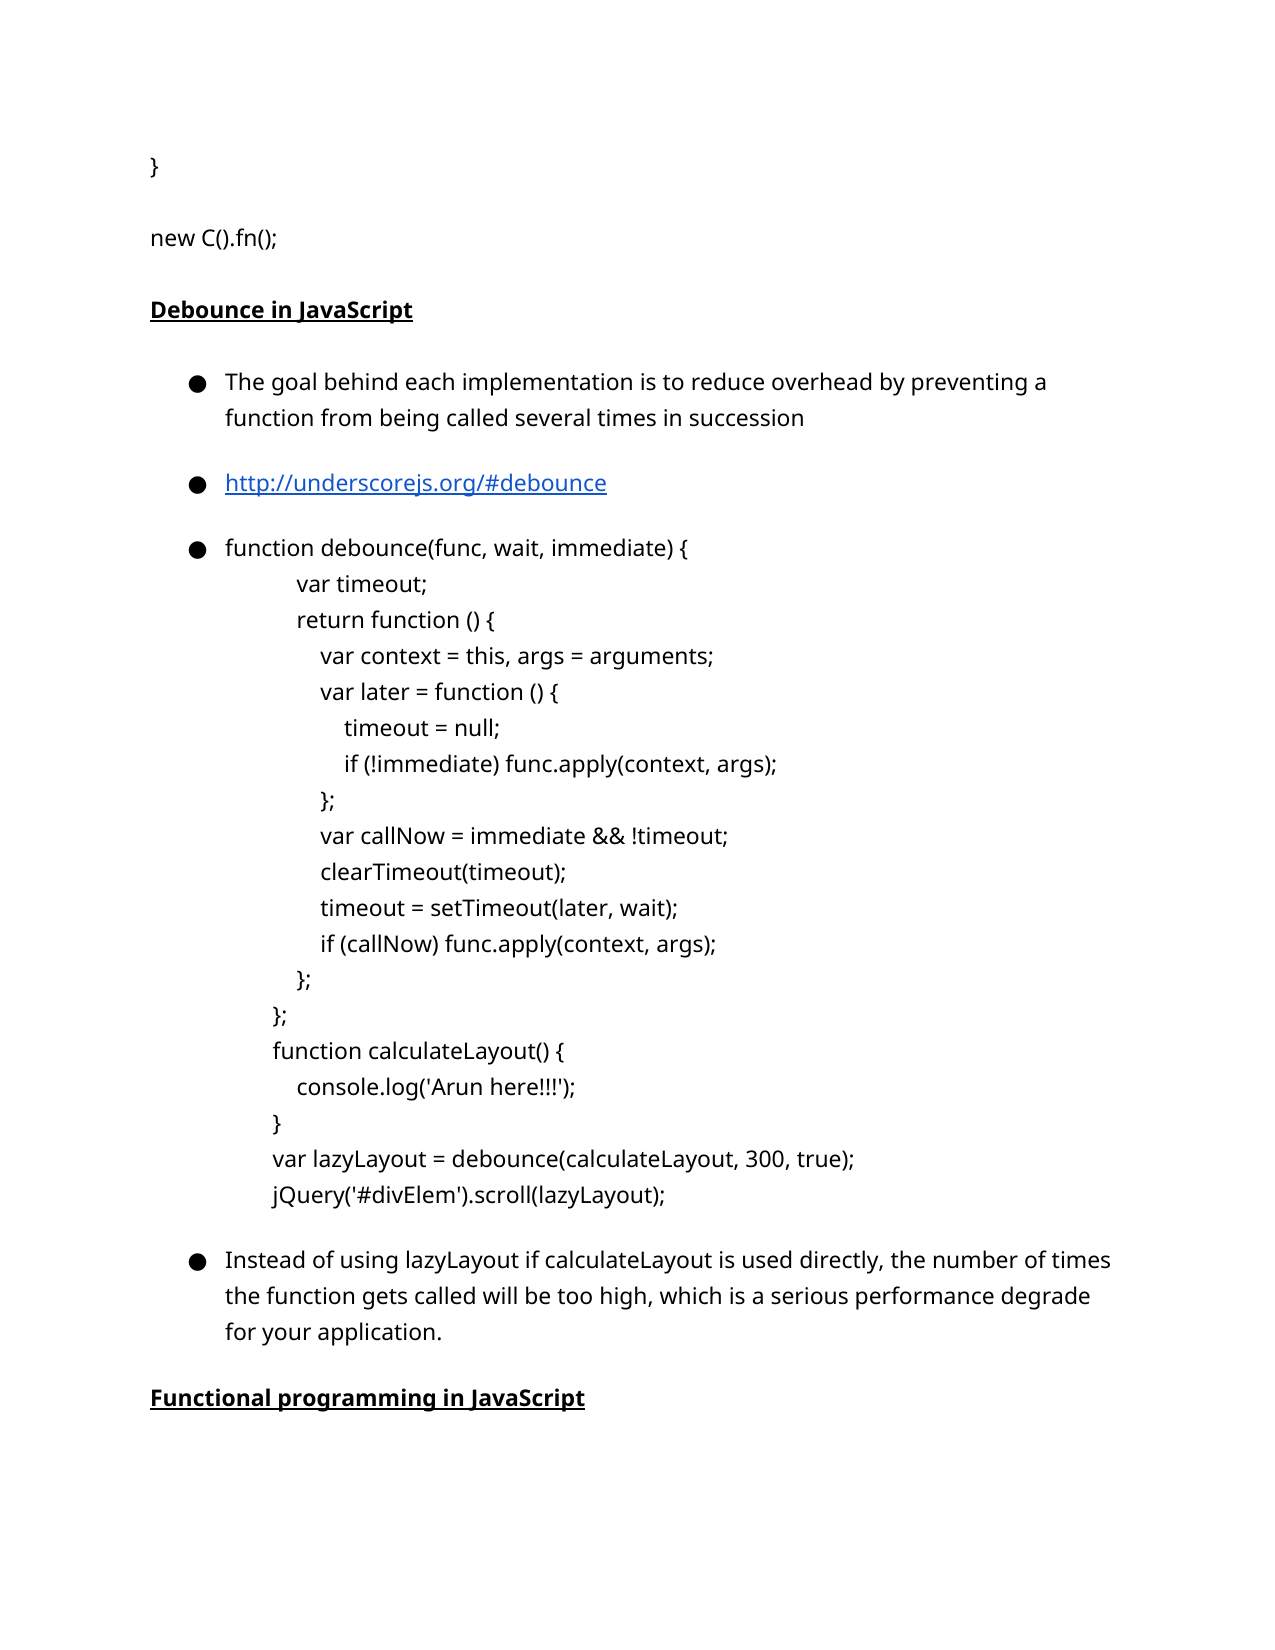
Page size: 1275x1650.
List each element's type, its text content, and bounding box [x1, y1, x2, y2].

list http://underscorejs.org/#debounce [187, 467, 1125, 528]
text Functional programming in JavaScript [150, 1382, 1125, 1413]
list function debounce(func, wait, immediate) { var timeout; return function () { var context = this, args = arguments; var later = function () { timeout = null; if (!immediate) func.apply(context, args); }; var callNow = immediate && !timeout; clearTimeout(timeout); timeout = setTimeout(later, wait); if (callNow) func.apply(context, args); }; }; function calculateLayout() { console.log('Arun here!!!'); } var lazyLayout = debounce(calculateLayout, 300, true); jQuery('#divElem').scroll(lazyLayout); [187, 532, 1125, 1241]
text Debounce in JavaScript [150, 294, 1125, 325]
list Instead of using lazyLayout if calculateLayout is used directly, the number of times the function gets called will be too high, which is a serious performance degrade for your application. [187, 1244, 1125, 1378]
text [150, 150, 1125, 253]
list The goal behind each implementation is to reduce overhead by preventing a function from being called several times in succession [187, 366, 1125, 463]
